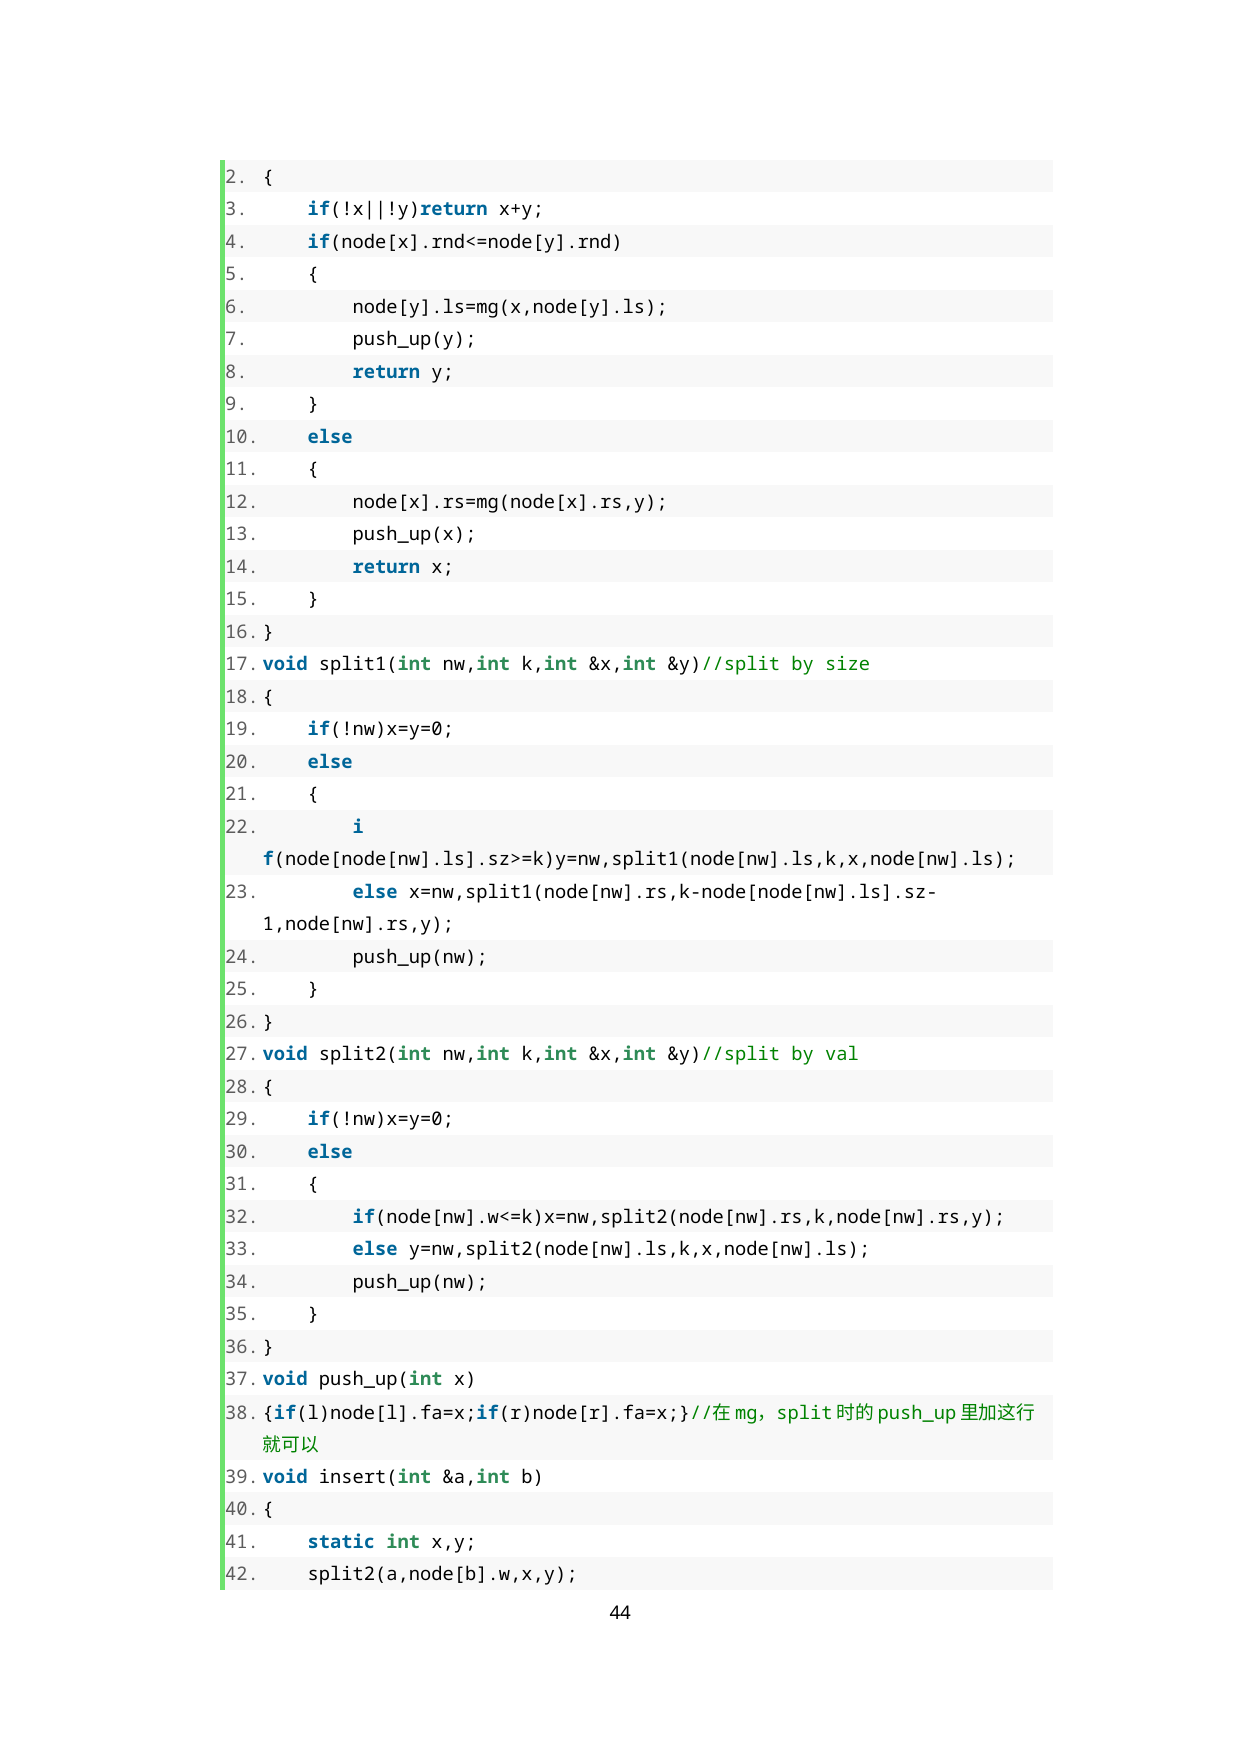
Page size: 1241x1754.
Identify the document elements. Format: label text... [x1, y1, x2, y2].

list node[x].rs=mg(node[x].rs,y); [225, 485, 1053, 517]
list if(!x||!y)return x+y; [225, 192, 1053, 225]
list { [225, 777, 1053, 810]
list } [225, 615, 1053, 647]
list else [225, 1135, 1053, 1167]
list void split1(int nw,int k,int &x,int &y)//split by size [225, 647, 1053, 680]
list push_up(nw); [225, 1265, 1053, 1297]
list void push_up(int x) [225, 1362, 1053, 1395]
list } [225, 387, 1053, 420]
list } [225, 972, 1053, 1005]
list static int x,y; [225, 1525, 1053, 1557]
list else x=nw,split1(node[nw].rs,k-node[node[nw].ls].sz-1,node[nw].rs,y); [225, 875, 1053, 940]
list else [225, 745, 1053, 777]
list else [225, 420, 1053, 452]
list } [225, 1005, 1053, 1037]
list { [225, 452, 1053, 485]
list { [225, 1167, 1053, 1200]
list {if(l)node[l].fa=x;if(r)node[r].fa=x;}//在mg，split时的push_up里加这行就可以 [225, 1395, 1053, 1460]
list else y=nw,split2(node[nw].ls,k,x,node[nw].ls); [225, 1232, 1053, 1265]
list push_up(x); [225, 517, 1053, 550]
list return y; [225, 355, 1053, 387]
list split2(a,node[b].w,x,y); [225, 1557, 1053, 1590]
list } [225, 1330, 1053, 1362]
list { [225, 257, 1053, 290]
list } [225, 582, 1053, 615]
list push_up(nw); [225, 940, 1053, 972]
list } [225, 1297, 1053, 1330]
list if(!nw)x=y=0; [225, 712, 1053, 745]
list { [225, 680, 1053, 712]
list if(node[nw].w<=k)x=nw,split2(node[nw].rs,k,node[nw].rs,y); [225, 1200, 1053, 1232]
list { [225, 1492, 1053, 1525]
list { [225, 160, 1053, 192]
list void split2(int nw,int k,int &x,int &y)//split by val [225, 1037, 1053, 1070]
list if(node[node[nw].ls].sz>=k)y=nw,split1(node[nw].ls,k,x,node[nw].ls); [225, 810, 1053, 875]
list { [225, 1070, 1053, 1102]
list void insert(int &a,int b) [225, 1460, 1053, 1492]
list return x; [225, 550, 1053, 582]
list node[y].ls=mg(x,node[y].ls); [225, 290, 1053, 322]
list push_up(y); [225, 322, 1053, 355]
list if(!nw)x=y=0; [225, 1102, 1053, 1135]
list if(node[x].rnd<=node[y].rnd) [225, 225, 1053, 257]
